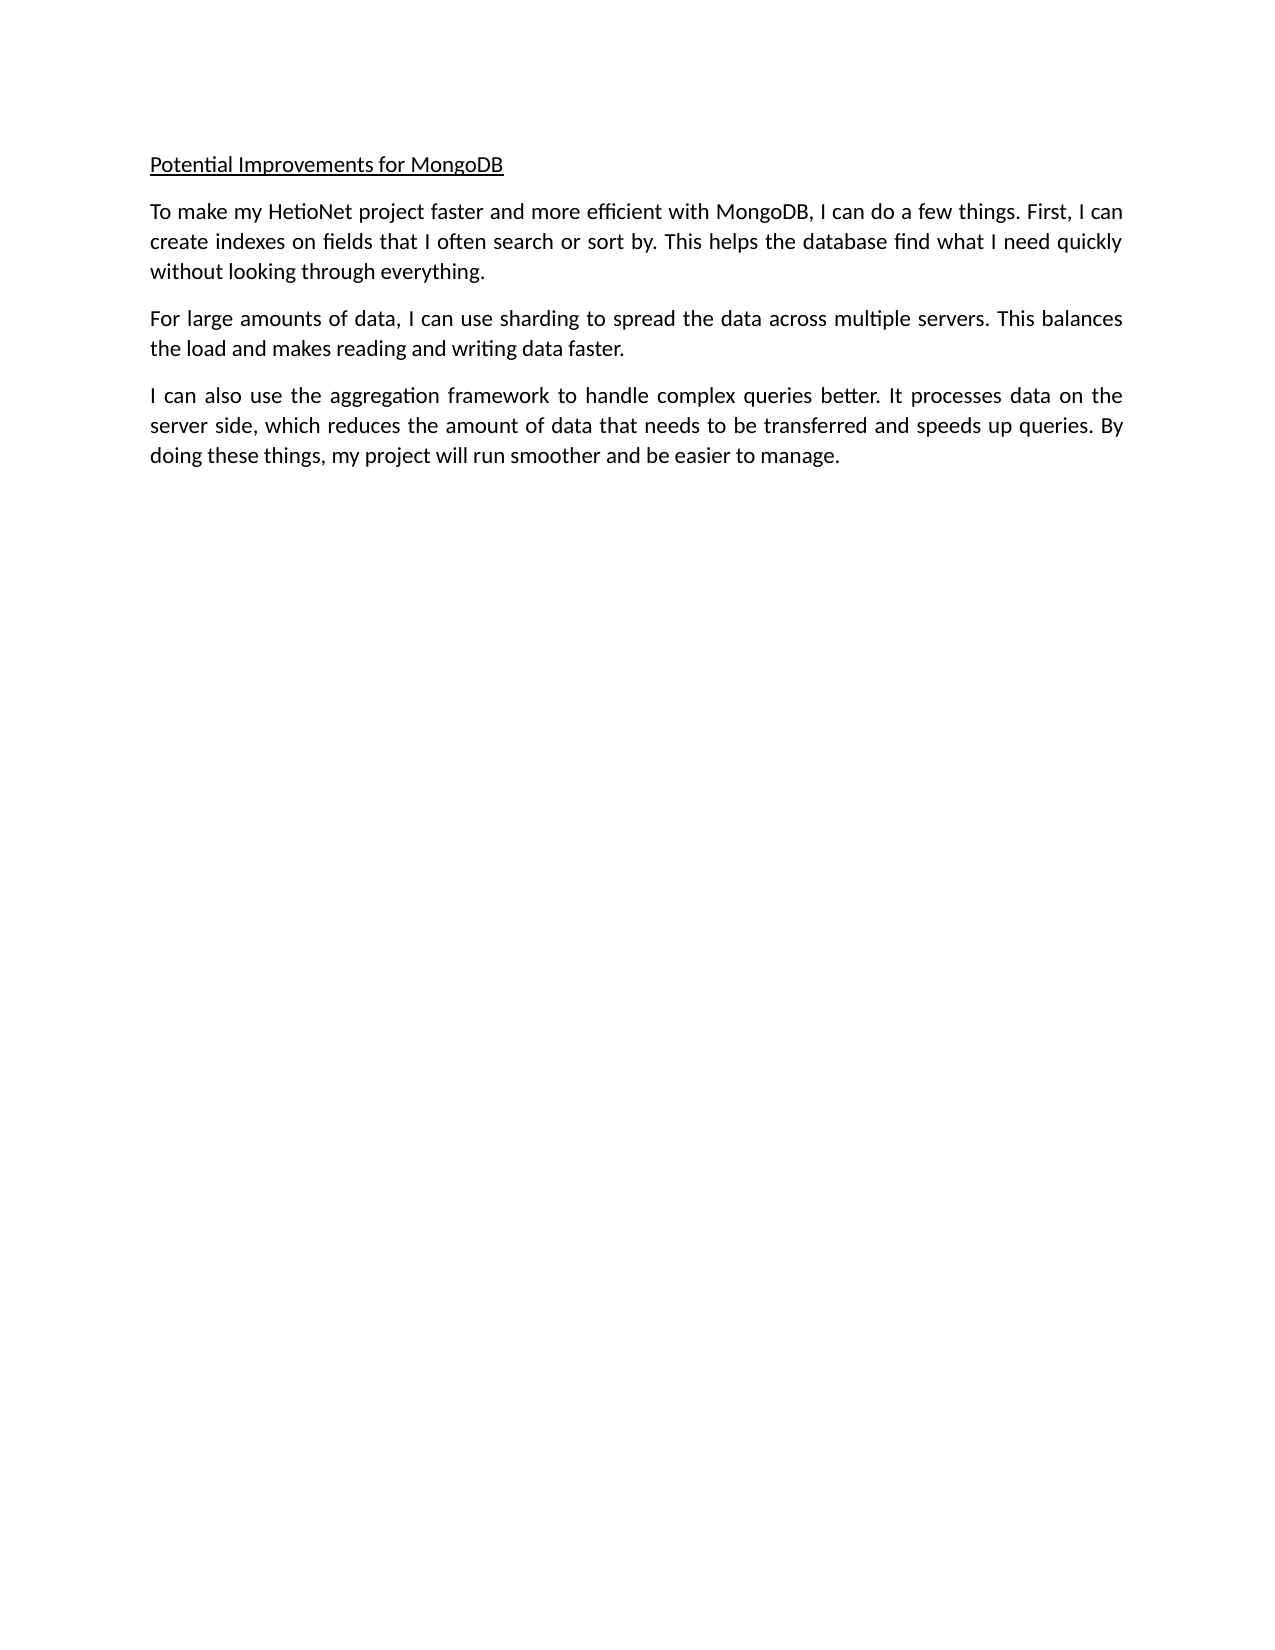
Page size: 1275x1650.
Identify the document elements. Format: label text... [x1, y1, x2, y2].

text Potential Improvements for MongoDB [150, 150, 1125, 178]
text I can also use the aggregation framework to handle complex queries better. It processes data on the server side, which reduces the amount of data that needs to be transferred and speeds up queries. By doing these things, my project will run smoother and be easier to manage. [150, 381, 1125, 470]
